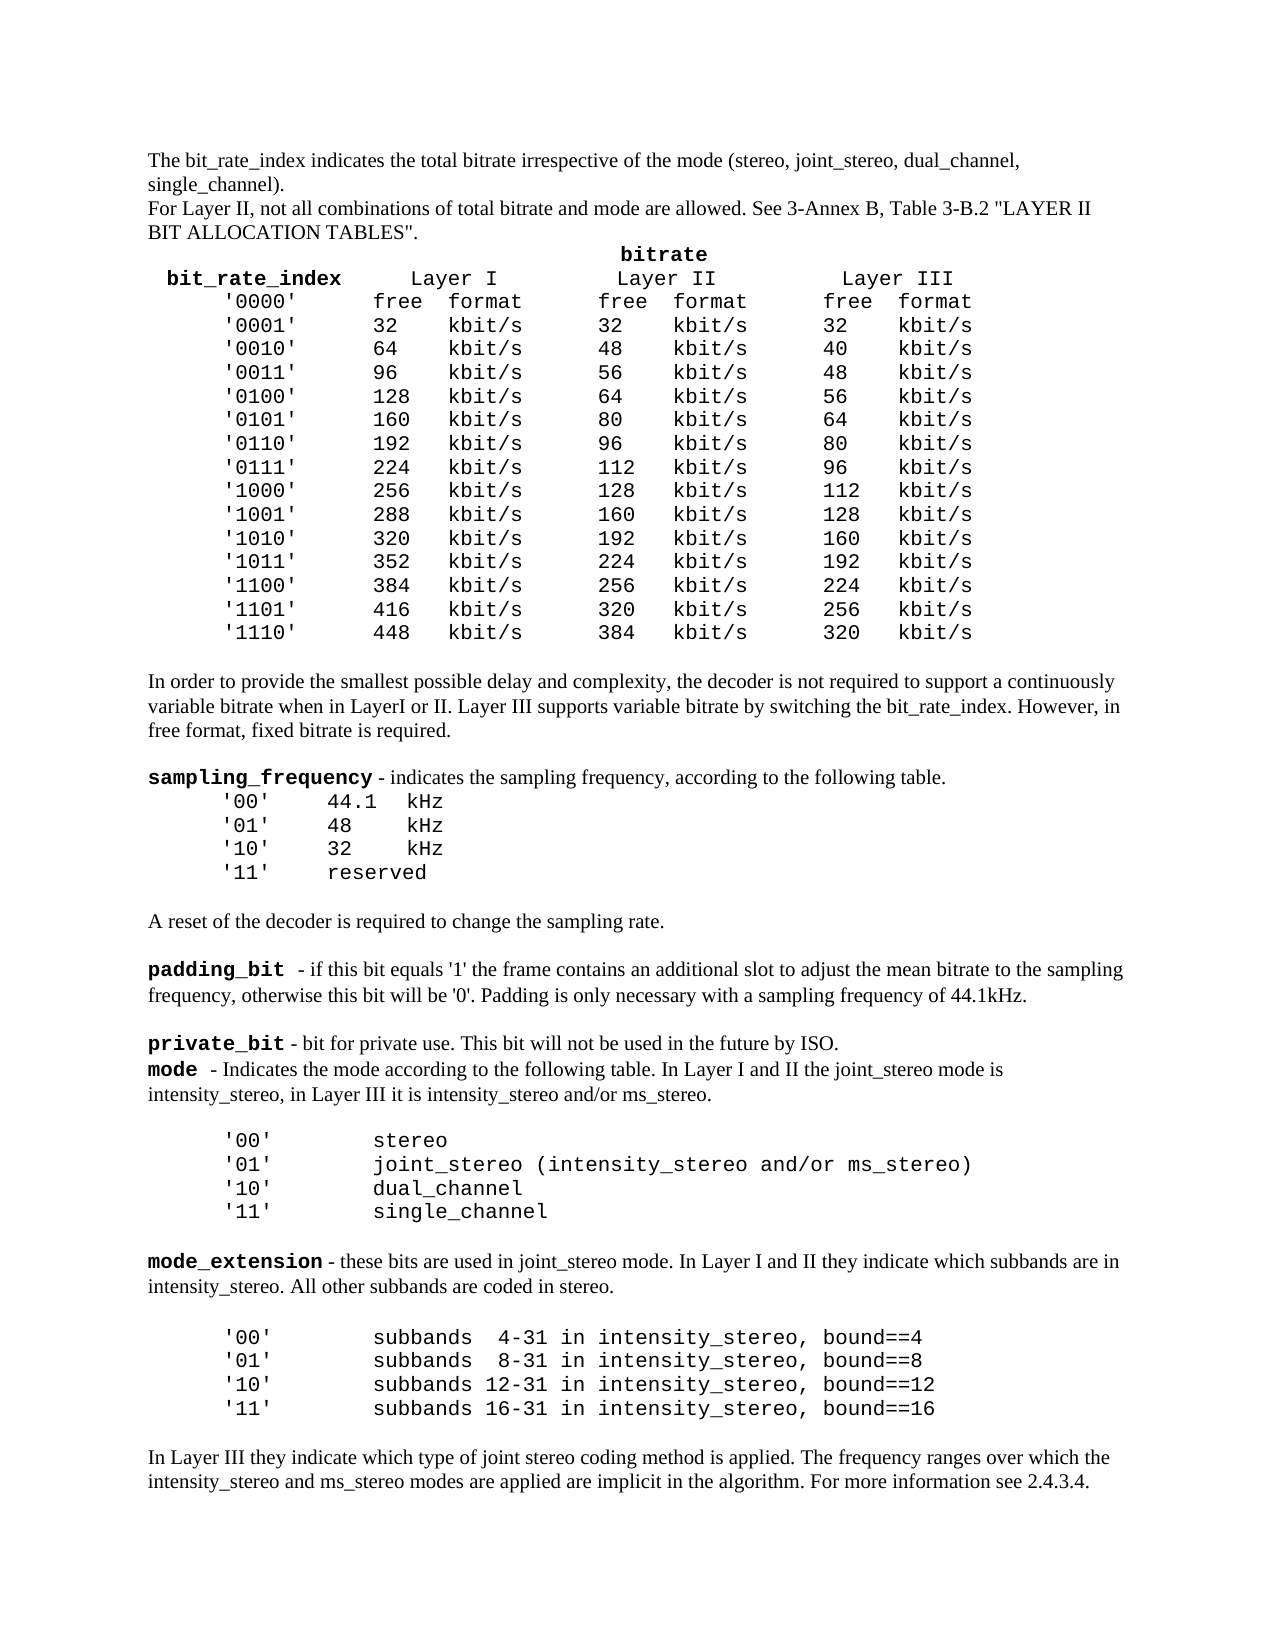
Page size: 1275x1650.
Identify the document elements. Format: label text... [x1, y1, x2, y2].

text In order to provide the smallest possible delay and complexity, the decoder is not required to support a continuously variable bitrate when in LayerI or II. Layer III supports variable bitrate by switching the bit_rate_index. However, in free format, fixed bitrate is required. [148, 669, 1127, 742]
text '10' dual_channel [148, 1178, 1127, 1201]
text '00' 44.1 kHz [148, 791, 1127, 815]
text '1010' 320 kbit/s 192 kbit/s 160 kbit/s [148, 528, 1127, 551]
text private_bit - bit for private use. This bit will not be used in the future by ISO. [148, 1031, 1127, 1057]
text '00' stereo [148, 1130, 1127, 1154]
text '1000' 256 kbit/s 128 kbit/s 112 kbit/s [148, 480, 1127, 504]
text '01' joint_stereo (intensity_stereo and/or ms_stereo) [148, 1154, 1127, 1178]
text '11' reserved [148, 862, 1127, 886]
text mode_extension - these bits are used in joint_stereo mode. In Layer I and II they indicate which subbands are in intensity_stereo. All other subbands are coded in stereo. [148, 1249, 1127, 1298]
text '0101' 160 kbit/s 80 kbit/s 64 kbit/s [148, 409, 1127, 433]
text '0000' free format free format free format [148, 291, 1127, 315]
text '01' 48 kHz [148, 815, 1127, 838]
text '0111' 224 kbit/s 112 kbit/s 96 kbit/s [148, 457, 1127, 480]
text '11' single_channel [148, 1201, 1127, 1225]
text '1001' 288 kbit/s 160 kbit/s 128 kbit/s [148, 504, 1127, 528]
text mode - Indicates the mode according to the following table. In Layer I and II the joint_stereo mode is intensity_stereo, in Layer III it is intensity_stereo and/or ms_stereo. [148, 1057, 1127, 1106]
text '0010' 64 kbit/s 48 kbit/s 40 kbit/s [148, 338, 1127, 362]
text '1101' 416 kbit/s 320 kbit/s 256 kbit/s [148, 598, 1127, 622]
text '00' subbands 4-31 in intensity_stereo, bound==4 [148, 1327, 1127, 1351]
text A reset of the decoder is required to change the sampling rate. [148, 909, 1127, 933]
text '1011' 352 kbit/s 224 kbit/s 192 kbit/s [148, 551, 1127, 575]
text '1110' 448 kbit/s 384 kbit/s 320 kbit/s [148, 622, 1127, 646]
text The bit_rate_index indicates the total bitrate irrespective of the mode (stereo, joint_stereo, dual_channel, single_channel). [148, 148, 1127, 196]
text '0100' 128 kbit/s 64 kbit/s 56 kbit/s [148, 386, 1127, 409]
text padding_bit - if this bit equals '1' the frame contains an additional slot to adjust the mean bitrate to the sampling frequency, otherwise this bit will be '0'. Padding is only necessary with a sampling frequency of 44.1kHz. [148, 957, 1127, 1007]
text '0110' 192 kbit/s 96 kbit/s 80 kbit/s [148, 433, 1127, 457]
text bitrate [148, 244, 1127, 267]
text '01' subbands 8-31 in intensity_stereo, bound==8 [148, 1351, 1127, 1374]
text '0001' 32 kbit/s 32 kbit/s 32 kbit/s [148, 315, 1127, 338]
text '11' subbands 16-31 in intensity_stereo, bound==16 [148, 1398, 1127, 1421]
text bit_rate_index Layer I Layer II Layer III [148, 267, 1127, 291]
text In Layer III they indicate which type of joint stereo coding method is applied. The frequency ranges over which the intensity_stereo and ms_stereo modes are applied are implicit in the algorithm. For more information see 2.4.3.4. [148, 1445, 1127, 1493]
text For Layer II, not all combinations of total bitrate and mode are allowed. See 3-Annex B, Table 3-B.2 "LAYER II BIT ALLOCATION TABLES". [148, 196, 1127, 244]
text '10' 32 kHz [148, 838, 1127, 862]
text '10' subbands 12-31 in intensity_stereo, bound==12 [148, 1374, 1127, 1398]
text sampling_frequency - indicates the sampling frequency, according to the following table. [148, 765, 1127, 791]
text '0011' 96 kbit/s 56 kbit/s 48 kbit/s [148, 362, 1127, 386]
text '1100' 384 kbit/s 256 kbit/s 224 kbit/s [148, 575, 1127, 598]
